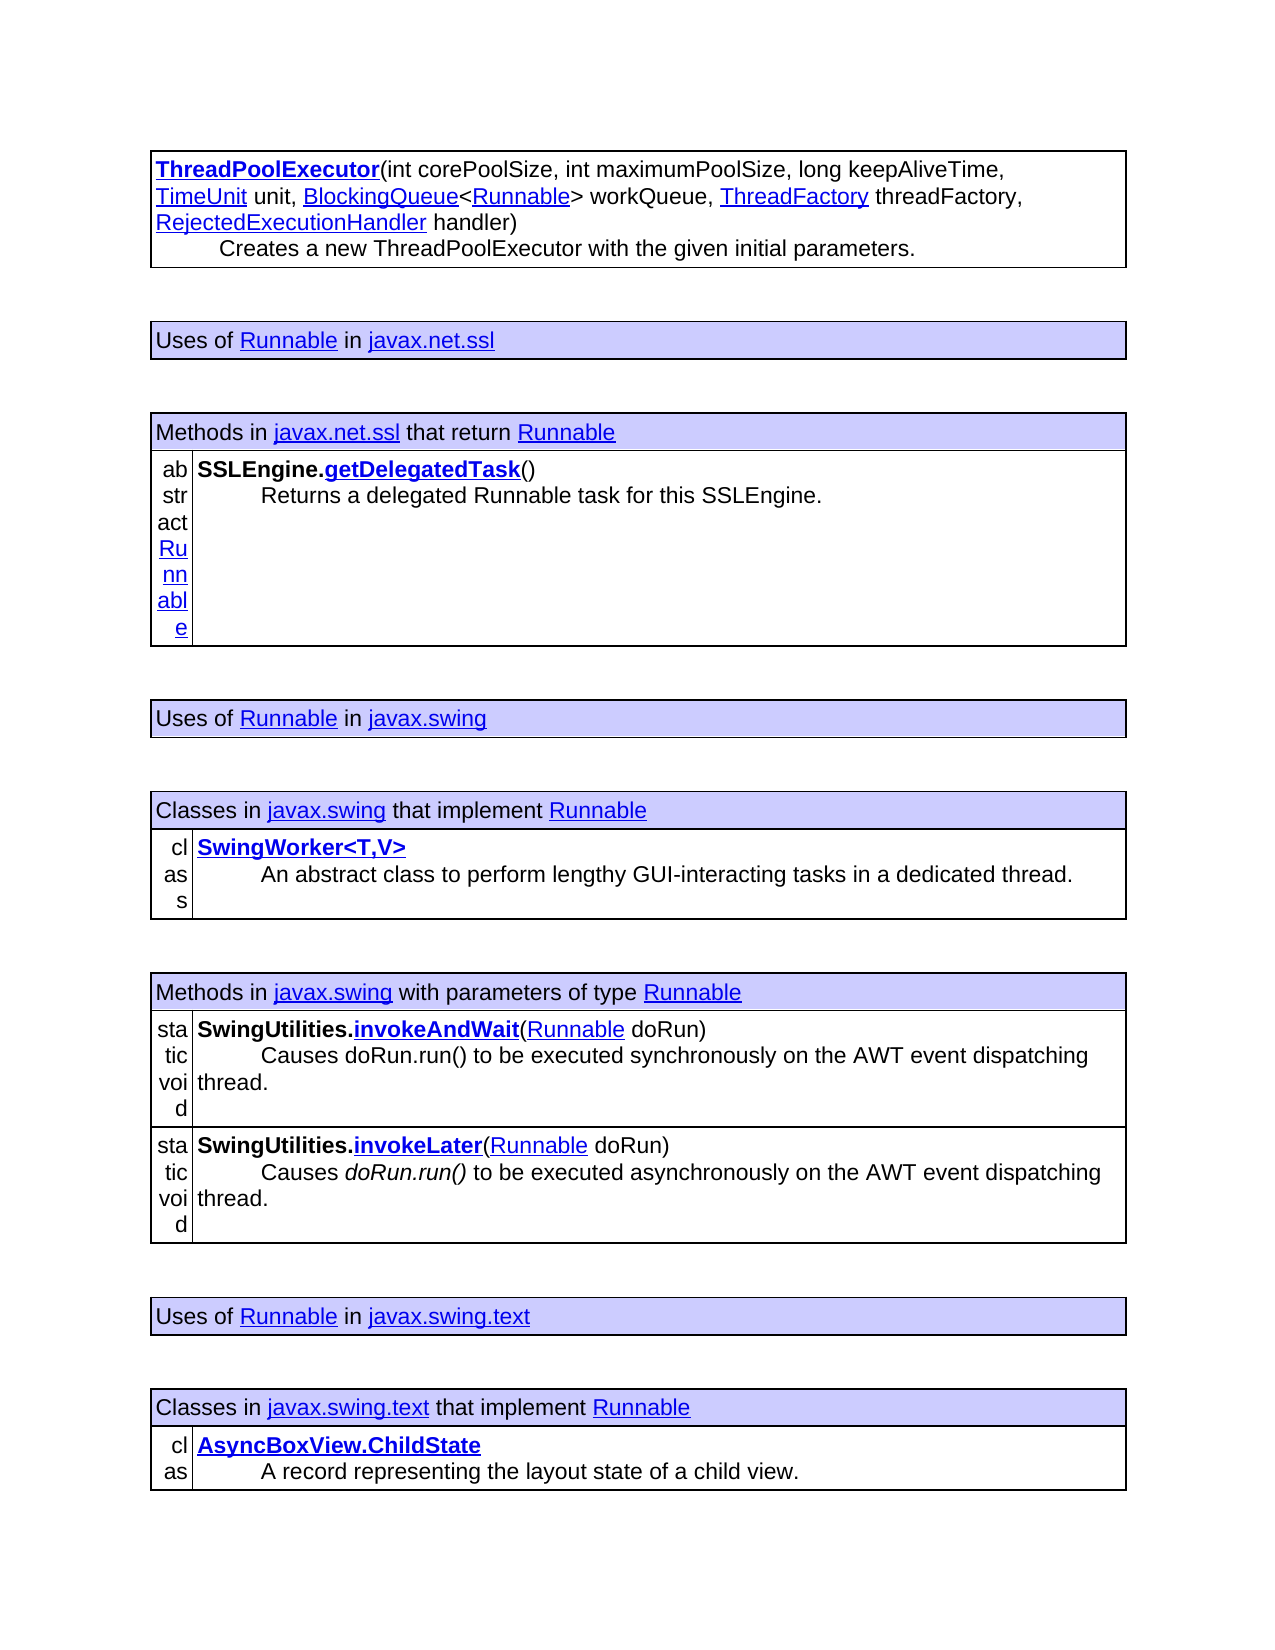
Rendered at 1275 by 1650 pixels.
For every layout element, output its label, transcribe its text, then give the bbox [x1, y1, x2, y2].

table_cell static void [152, 1128, 192, 1242]
table_cell ThreadPoolExecutor(int corePoolSize, int maximumPoolSize, long keepAliveTime, TimeUnit unit, BlockingQueue<Runnable> workQueue, ThreadFactory threadFactory, RejectedExecutionHandler handler) Creates a new ThreadPoolExecutor with the given initial parameters. [152, 152, 1125, 266]
table_cell SwingUtilities.invokeLater(Runnable doRun) Causes doRun.run() to be executed asynchronously on the AWT event dispatching thread. [193, 1128, 1125, 1242]
table_cell SwingUtilities.invokeAndWait(Runnable doRun) Causes doRun.run() to be executed synchronously on the AWT event dispatching thread. [193, 1011, 1125, 1126]
table_header Uses of Runnable in javax.swing [152, 701, 1125, 736]
table_cell class [152, 1427, 192, 1489]
table_header Classes in javax.swing that implement Runnable [152, 792, 1125, 828]
table_cell class [152, 830, 192, 918]
table_cell SwingWorker<T,V> An abstract class to perform lengthy GUI-interacting tasks in a dedicated thread. [193, 830, 1125, 918]
table_cell static void [152, 1011, 192, 1126]
table_header Uses of Runnable in javax.net.ssl [152, 322, 1125, 358]
table_header Methods in javax.swing with parameters of type Runnable [152, 974, 1125, 1009]
table_cell abstract Runnable [152, 451, 192, 645]
table_header Classes in javax.swing.text that implement Runnable [152, 1390, 1125, 1425]
table_cell SSLEngine.getDelegatedTask() Returns a delegated Runnable task for this SSLEngine. [193, 451, 1125, 645]
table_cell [193, 1427, 1125, 1489]
table_header Methods in javax.net.ssl that return Runnable [152, 414, 1125, 449]
table_header Uses of Runnable in javax.swing.text [152, 1298, 1125, 1334]
